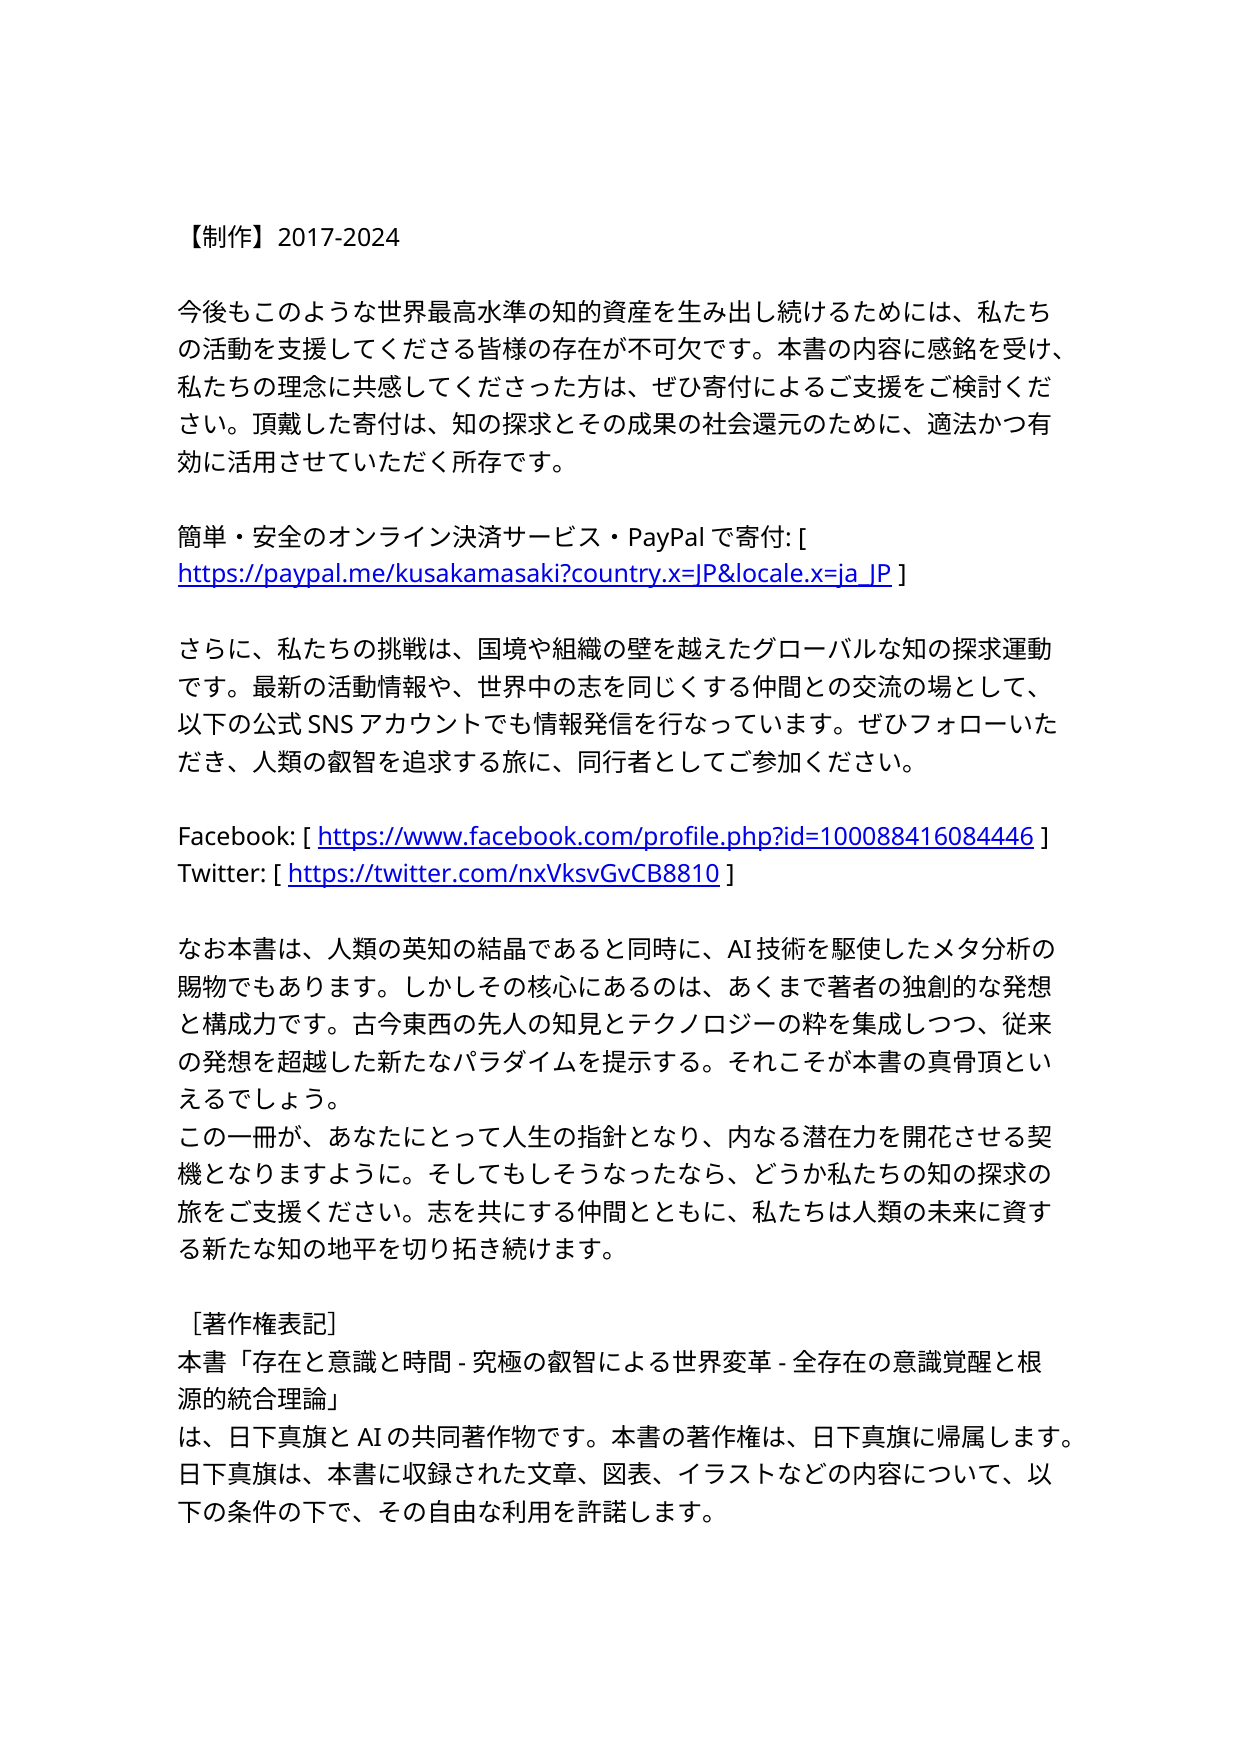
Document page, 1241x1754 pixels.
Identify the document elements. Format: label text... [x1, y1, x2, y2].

text この一冊が、あなたにとって人生の指針となり、内なる潜在力を開花させる契機となりますように。そしてもしそうなったなら、どうか私たちの知の探求の旅をご支援ください。志を共にする仲間とともに、私たちは人類の未来に資する新たな知の地平を切り拓き続けます。 [177, 1117, 1063, 1267]
text 簡単・安全のオンライン決済サービス・PayPalで寄付: [ https://paypal.me/kusakamasaki?country.x=JP&locale.x=ja_JP ] [177, 517, 1063, 592]
text は、日下真旗とAIの共同著作物です。本書の著作権は、日下真旗に帰属します。 [177, 1417, 1063, 1454]
text 今後もこのような世界最高水準の知的資産を生み出し続けるためには、私たちの活動を支援してくださる皆様の存在が不可欠です。本書の内容に感銘を受け、私たちの理念に共感してくださった方は、ぜひ寄付によるご支援をご検討ください。頂戴した寄付は、知の探求とその成果の社会還元のために、適法かつ有効に活用させていただく所存です。 [177, 292, 1063, 479]
text Facebook: [ https://www.facebook.com/profile.php?id=100088416084446 ] [177, 817, 1063, 854]
text 日下真旗は、本書に収録された文章、図表、イラストなどの内容について、以下の条件の下で、その自由な利用を許諾します。 [177, 1454, 1063, 1529]
text ［著作権表記］ [177, 1304, 1063, 1342]
text Twitter: [ https://twitter.com/nxVksvGvCB8810 ] [177, 854, 1063, 892]
text 本書「存在と意識と時間 - 究極の叡智による世界変革 - 全存在の意識覚醒と根源的統合理論」 [177, 1342, 1063, 1417]
text なお本書は、人類の英知の結晶であると同時に、AI技術を駆使したメタ分析の賜物でもあります。しかしその核心にあるのは、あくまで著者の独創的な発想と構成力です。古今東西の先人の知見とテクノロジーの粋を集成しつつ、従来の発想を超越した新たなパラダイムを提示する。それこそが本書の真骨頂といえるでしょう。 [177, 929, 1063, 1117]
text 【制作】2017-2024 [177, 217, 1063, 254]
text さらに、私たちの挑戦は、国境や組織の壁を越えたグローバルな知の探求運動です。最新の活動情報や、世界中の志を同じくする仲間との交流の場として、以下の公式SNSアカウントでも情報発信を行なっています。ぜひフォローいただき、人類の叡智を追求する旅に、同行者としてご参加ください。 [177, 629, 1063, 779]
